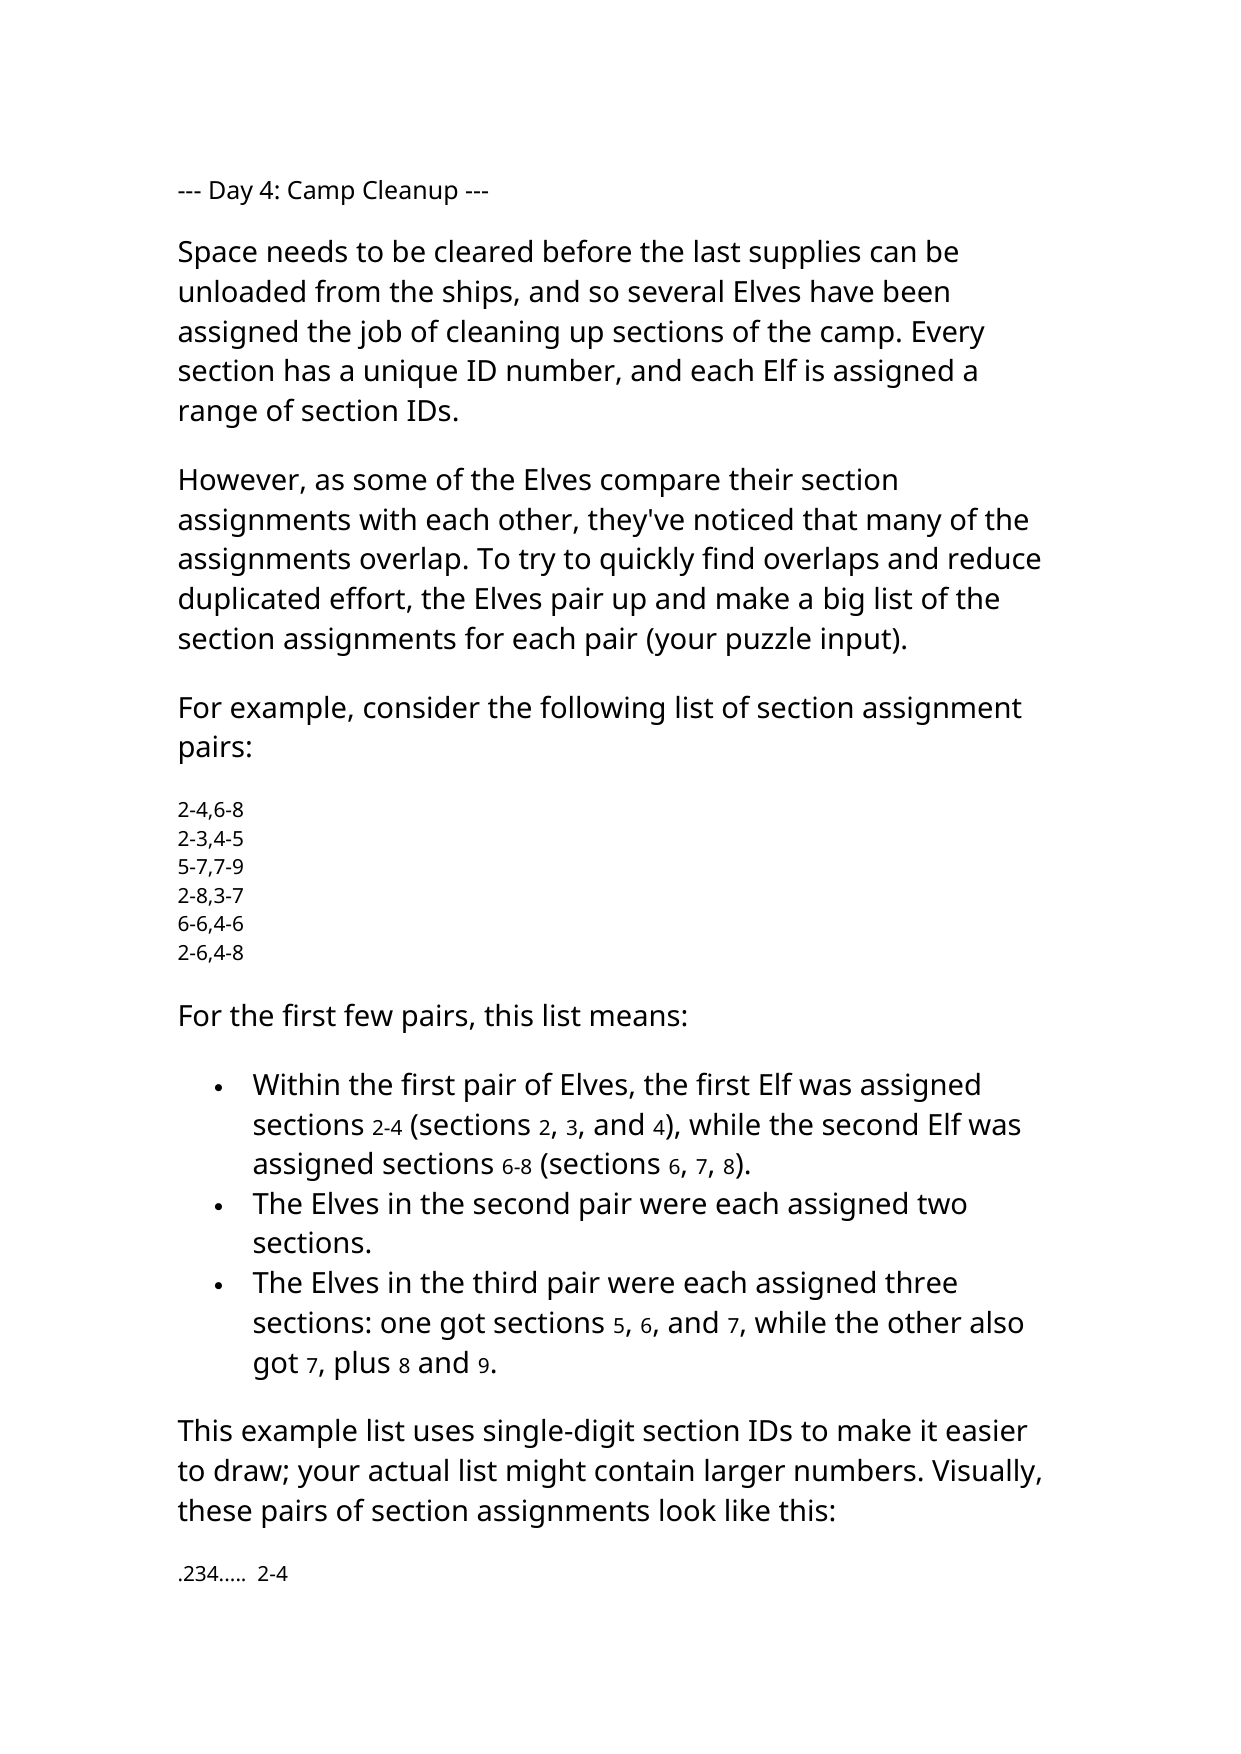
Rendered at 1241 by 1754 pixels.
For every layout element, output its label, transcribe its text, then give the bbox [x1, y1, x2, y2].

text However, as some of the Elves compare their section assignments with each other, they've noticed that many of the assignments overlap. To try to quickly find overlaps and reduce duplicated effort, the Elves pair up and make a big list of the section assignments for each pair (your puzzle input). [177, 459, 1063, 658]
list The Elves in the third pair were each assigned three sections: one got sections 5, 6, and 7, while the other also got 7, plus 8 and 9. [215, 1262, 1063, 1382]
list The Elves in the second pair were each assigned two sections. [215, 1183, 1063, 1262]
text 2-8,3-7 [177, 881, 1063, 909]
text 5-7,7-9 [177, 852, 1063, 881]
text 2-6,4-8 [177, 938, 1063, 966]
list Within the first pair of Elves, the first Elf was assigned sections 2-4 (sections 2, 3, and 4), while the second Elf was assigned sections 6-8 (sections 6, 7, 8). [215, 1064, 1063, 1183]
text For the first few pairs, this list means: [177, 995, 1063, 1035]
text 2-4,6-8 [177, 795, 1063, 824]
text --- Day 4: Camp Cleanup --- [177, 173, 1063, 207]
text 2-3,4-5 [177, 824, 1063, 852]
text This example list uses single-digit section IDs to make it easier to draw; your actual list might contain larger numbers. Visually, these pairs of section assignments look like this: [177, 1411, 1063, 1530]
text 6-6,4-6 [177, 909, 1063, 938]
text .234..... 2-4 [177, 1559, 1063, 1587]
text Space needs to be cleared before the last supplies can be unloaded from the ships, and so several Elves have been assigned the job of cleaning up sections of the camp. Every section has a unique ID number, and each Elf is assigned a range of section IDs. [177, 232, 1063, 430]
text For example, consider the following list of section assignment pairs: [177, 687, 1063, 766]
